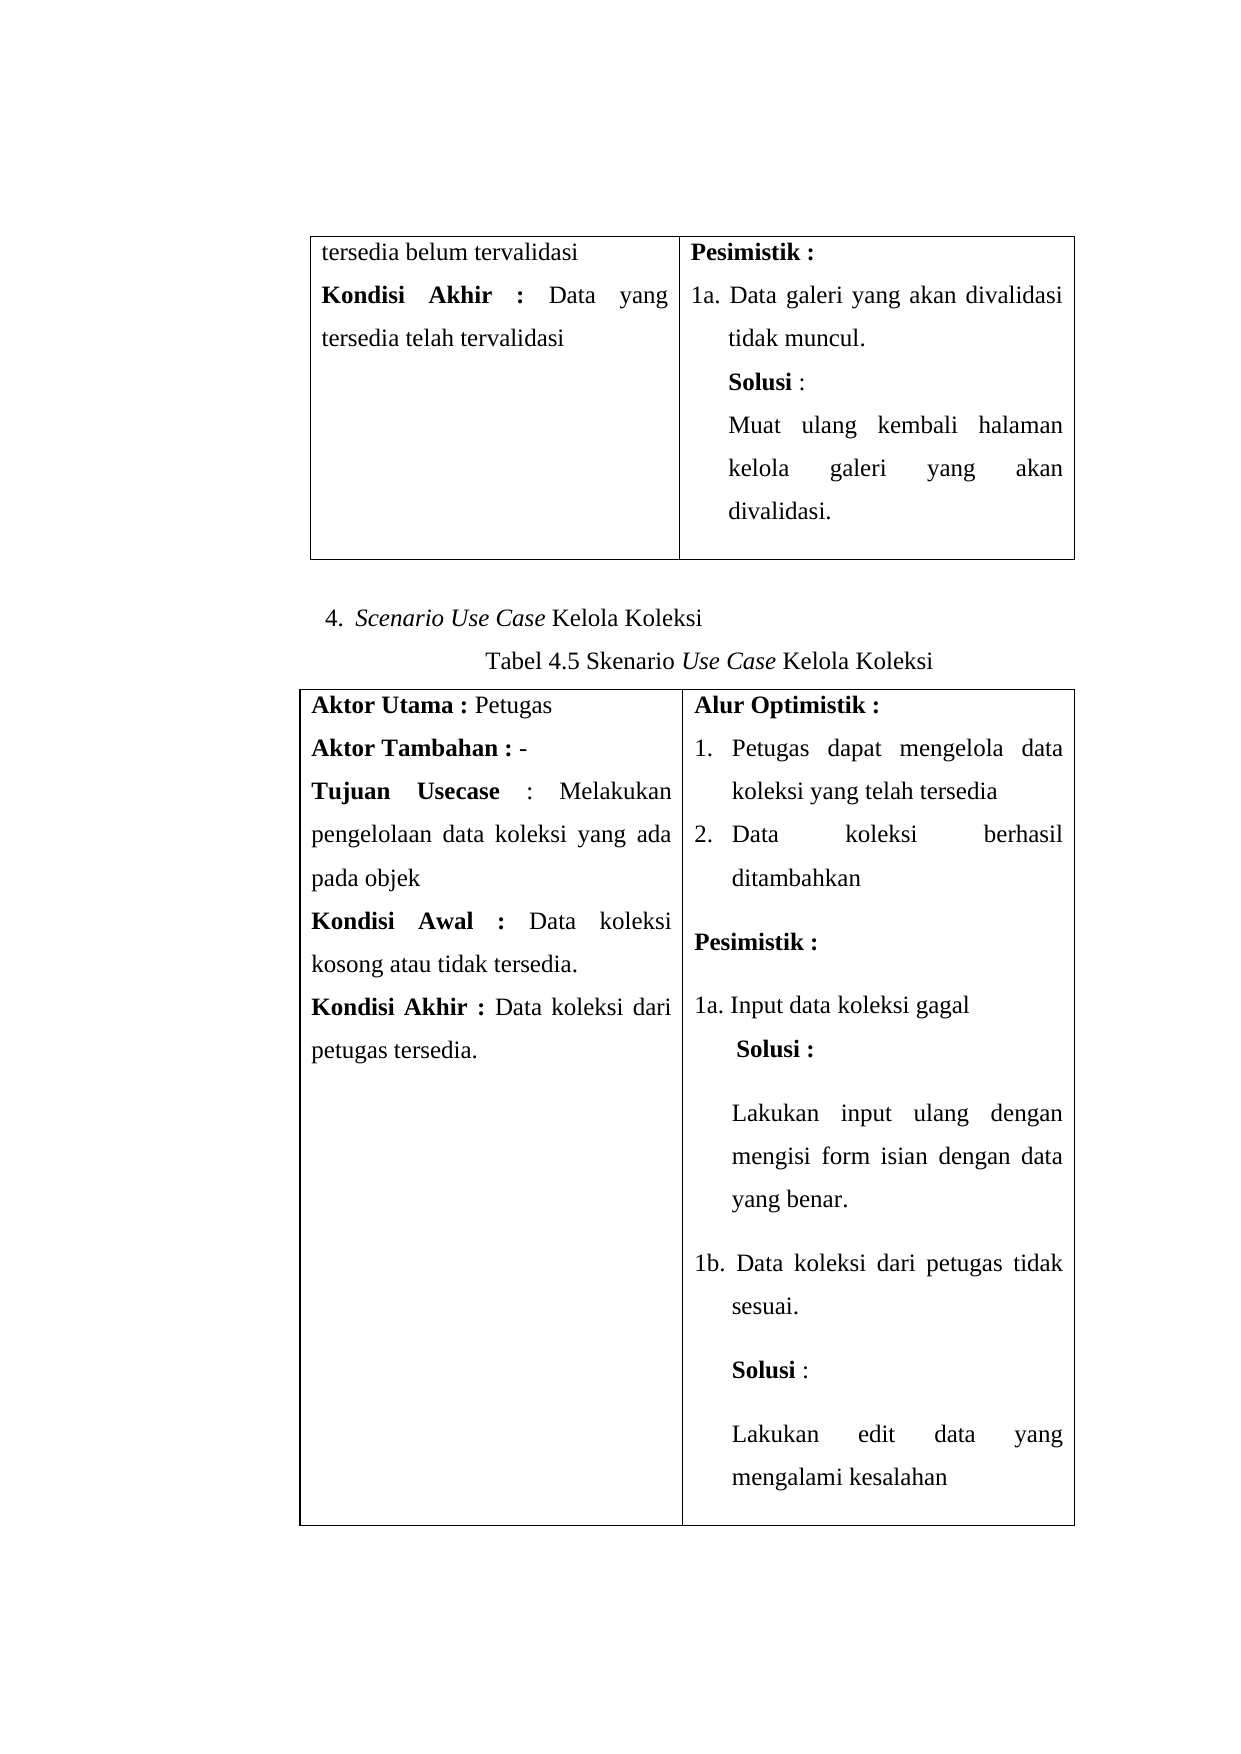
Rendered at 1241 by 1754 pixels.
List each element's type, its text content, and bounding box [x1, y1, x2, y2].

table_header Alur Optimistik : Petugas dapat mengelola data koleksi yang telah tersedia Data koleksi berhasil ditambahkan Pesimistik : 1a. Input data koleksi gagal Solusi : Lakukan input ulang dengan mengisi form isian dengan data yang benar. 1b. Data koleksi dari petugas tidak sesuai. Solusi : Lakukan edit data yang mengalami kesalahan [683, 690, 1074, 1525]
list Scenario Use Case Kelola Koleksi [325, 603, 1063, 632]
table_header Aktor Utama : Petugas Aktor Tambahan : - Tujuan Usecase : Melakukan pengelolaan data koleksi yang ada pada objek Kondisi Awal : Data koleksi kosong atau tidak tersedia. Kondisi Akhir : Data koleksi dari petugas tersedia. [301, 690, 682, 1525]
list Tabel 4.5 Skenario Use Case Kelola Koleksi [355, 646, 1063, 675]
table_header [311, 237, 679, 559]
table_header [680, 237, 1074, 559]
